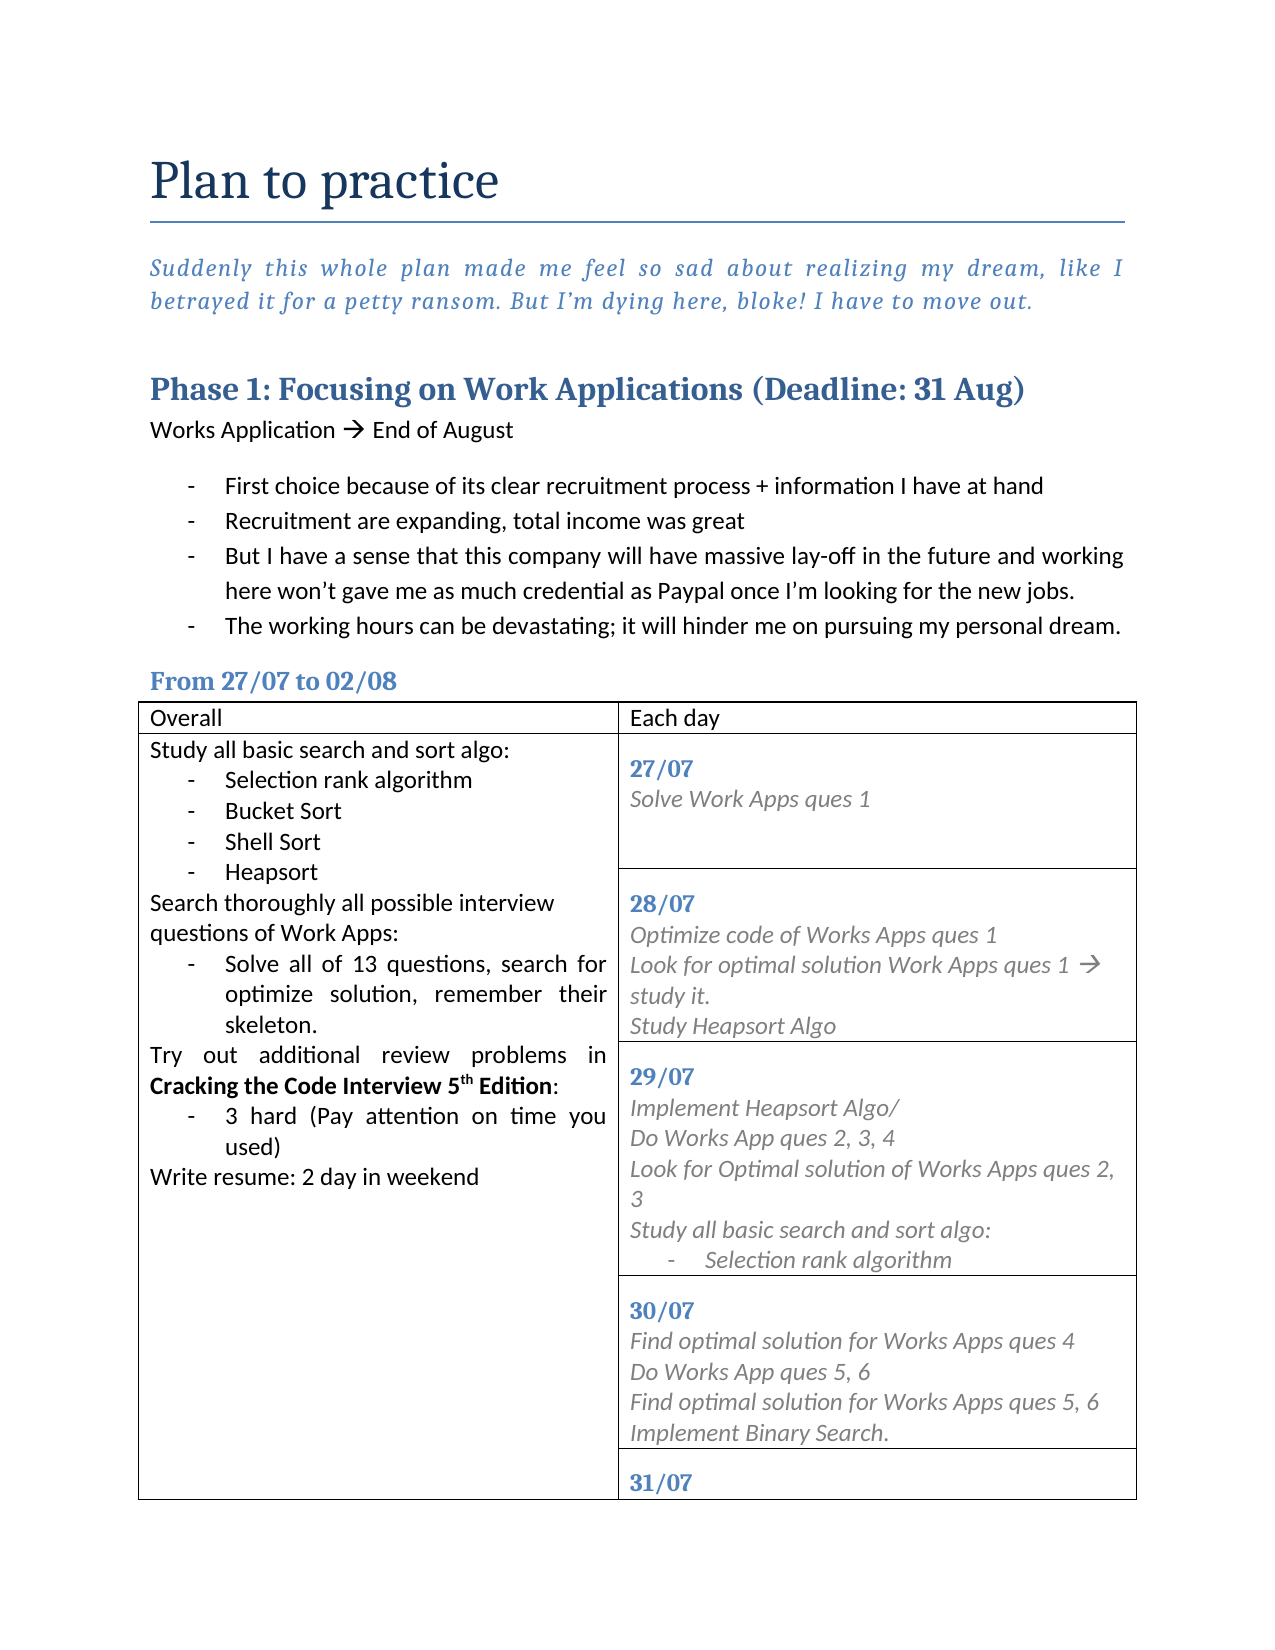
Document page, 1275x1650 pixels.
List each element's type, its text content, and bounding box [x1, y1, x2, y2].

table_cell 30/07 Find optimal solution for Works Apps ques 4 Do Works App ques 5, 6 Find optimal solution for Works Apps ques 5, 6 Implement Binary Search. [619, 1276, 1136, 1447]
table_cell Study all basic search and sort algo: Selection rank algorithm Bucket Sort Shell Sort Heapsort Search thoroughly all possible interview questions of Work Apps: Solve all of 13 questions, search for optimize solution, remember their skeleton. Try out additional review problems in Cracking the Code Interview 5th Edition: 3 hard (Pay attention on time you used) Write resume: 2 day in weekend [139, 734, 618, 1499]
table_cell 29/07 Implement Heapsort Algo/ Do Works App ques 2, 3, 4 Look for Optimal solution of Works Apps ques 2, 3 Study all basic search and sort algo: Selection rank algorithm [619, 1042, 1136, 1275]
list First choice because of its clear recruitment process + information I have at hand [187, 470, 1125, 500]
list Recruitment are expanding, total income was great [187, 505, 1125, 535]
text Works Application End of August [150, 414, 1125, 444]
table_cell 28/07 Optimize code of Works Apps ques 1 Look for optimal solution Work Apps ques 1 study it. Study Heapsort Algo [619, 869, 1136, 1041]
table_cell 27/07 Solve Work Apps ques 1 [619, 734, 1136, 868]
table_cell 31/07 Try out additional review problems in Cracking the Code Interview 5th Edition: 7 Do Work App ques 7 Find optimal solution for ques 7 [619, 1449, 1136, 1499]
list But I have a sense that this company will have massive lay-off in the future and working here won’t gave me as much credential as Paypal once I’m looking for the new jobs. [187, 540, 1125, 605]
table_header Each day [619, 703, 1136, 733]
subtitle Suddenly this whole plan made me feel so sad about realizing my dream, like I betrayed it for a petty ransom. But I’m dying here, bloke! I have to move out. [150, 254, 1125, 316]
subtitle Phase 1: Focusing on Work Applications (Deadline: 31 Aug) [150, 370, 1125, 408]
title Plan to practice [150, 150, 1125, 221]
list The working hours can be devastating; it will hinder me on pursuing my personal dream. [187, 610, 1125, 640]
subtitle From 27/07 to 02/08 [150, 666, 1125, 697]
table_header Overall [139, 703, 618, 733]
